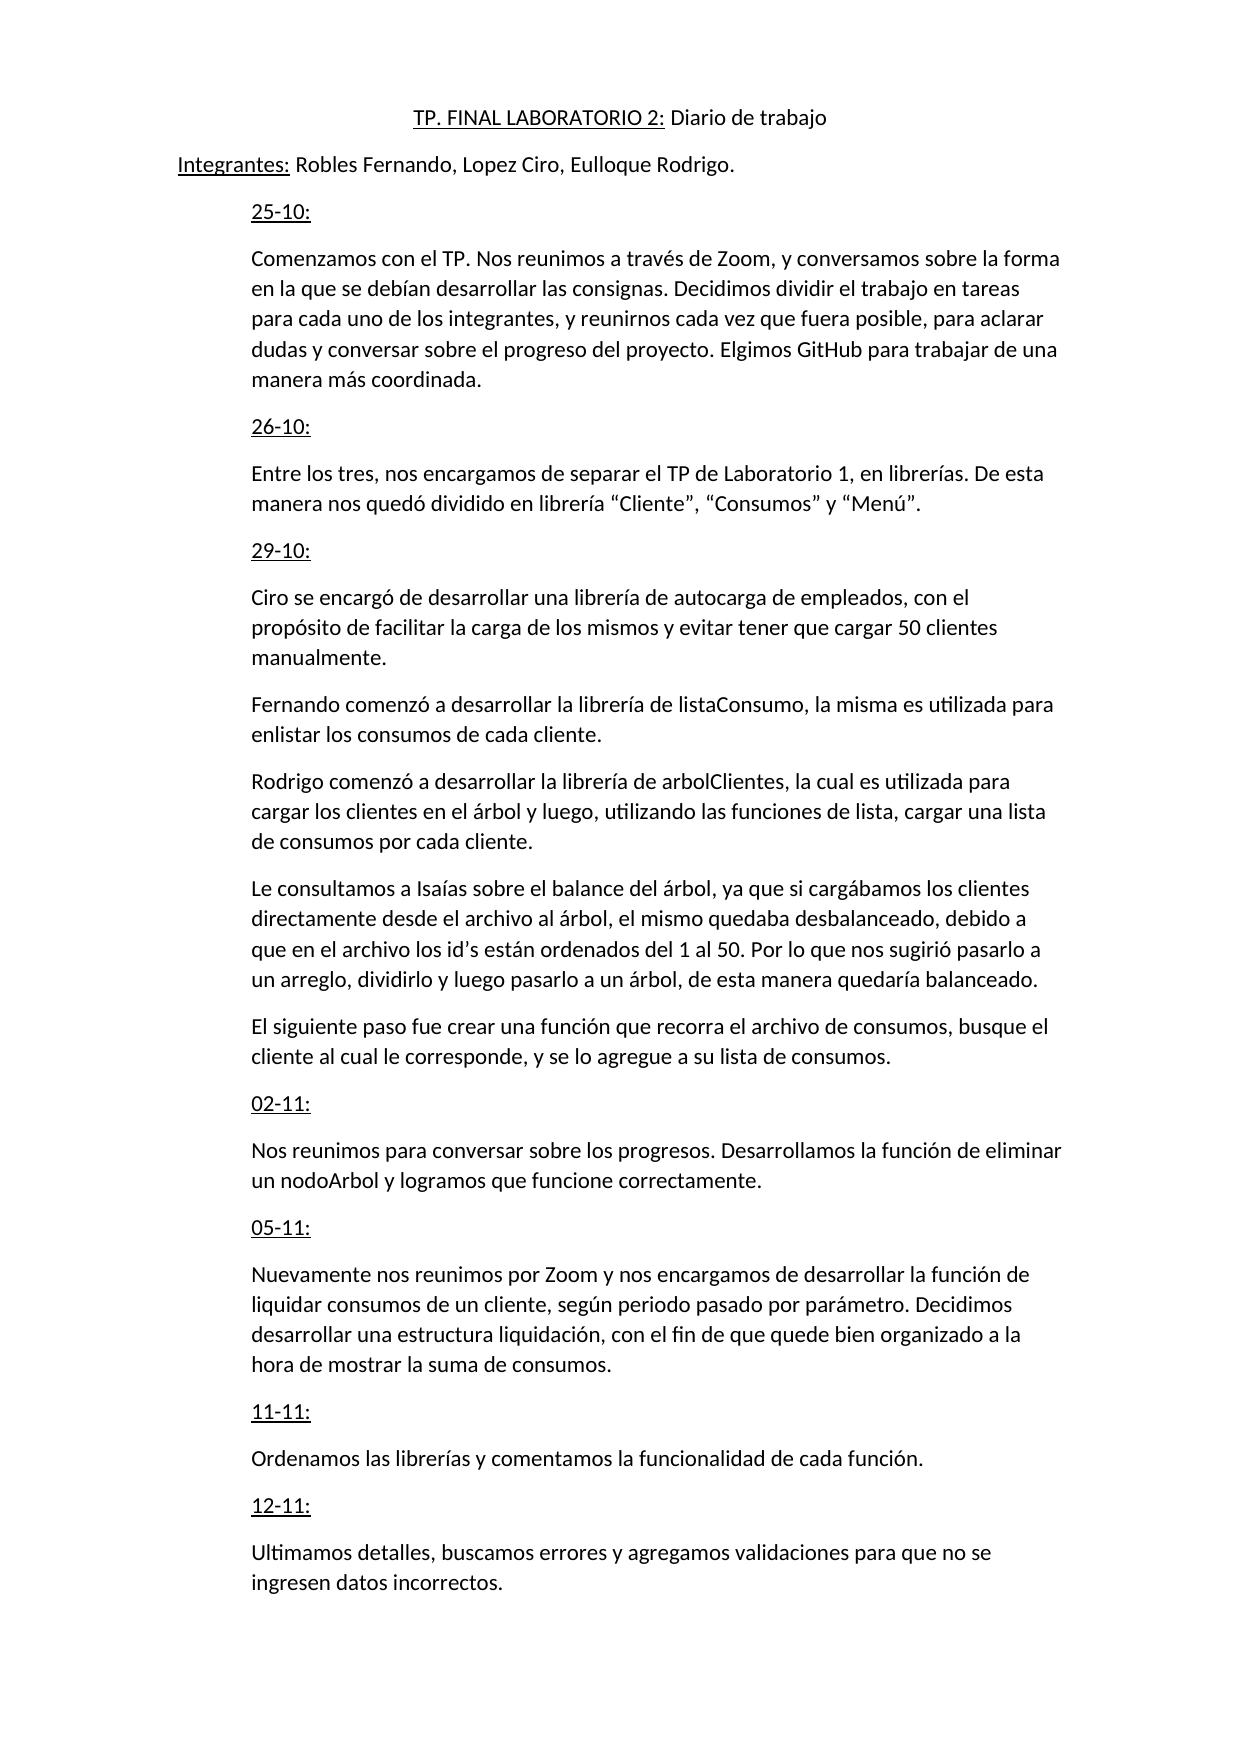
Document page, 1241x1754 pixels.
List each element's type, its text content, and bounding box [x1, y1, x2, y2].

text TP. FINAL LABORATORIO 2: Diario de trabajo [177, 103, 1063, 131]
text Fernando comenzó a desarrollar la librería de listaConsumo, la misma es utilizada para enlistar los consumos de cada cliente. [251, 690, 1063, 748]
text Nuevamente nos reunimos por Zoom y nos encargamos de desarrollar la función de liquidar consumos de un cliente, según periodo pasado por parámetro. Decidimos desarrollar una estructura liquidación, con el fin de que quede bien organizado a la hora de mostrar la suma de consumos. [251, 1260, 1063, 1378]
text 29-10: [251, 536, 1063, 564]
text Le consultamos a Isaías sobre el balance del árbol, ya que si cargábamos los clientes directamente desde el archivo al árbol, el mismo quedaba desbalanceado, debido a que en el archivo los id’s están ordenados del 1 al 50. Por lo que nos sugirió pasarlo a un arreglo, dividirlo y luego pasarlo a un árbol, de esta manera quedaría balanceado. [251, 874, 1063, 993]
text Ordenamos las librerías y comentamos la funcionalidad de cada función. [251, 1444, 1063, 1472]
text Comenzamos con el TP. Nos reunimos a través de Zoom, y conversamos sobre la forma en la que se debían desarrollar las consignas. Decidimos dividir el trabajo en tareas para cada uno de los integrantes, y reunirnos cada vez que fuera posible, para aclarar dudas y conversar sobre el progreso del proyecto. Elgimos GitHub para trabajar de una manera más coordinada. [251, 244, 1063, 393]
text 02-11: [251, 1089, 1063, 1117]
text Integrantes: Robles Fernando, Lopez Ciro, Eulloque Rodrigo. [177, 150, 1063, 178]
text 12-11: [251, 1491, 1063, 1519]
text Ultimamos detalles, buscamos errores y agregamos validaciones para que no se ingresen datos incorrectos. [251, 1538, 1063, 1596]
text 25-10: [251, 197, 1063, 225]
text Entre los tres, nos encargamos de separar el TP de Laboratorio 1, en librerías. De esta manera nos quedó dividido en librería “Cliente”, “Consumos” y “Menú”. [251, 459, 1063, 517]
text Nos reunimos para conversar sobre los progresos. Desarrollamos la función de eliminar un nodoArbol y logramos que funcione correctamente. [251, 1136, 1063, 1194]
text El siguiente paso fue crear una función que recorra el archivo de consumos, busque el cliente al cual le corresponde, y se lo agregue a su lista de consumos. [251, 1012, 1063, 1070]
text 05-11: [251, 1213, 1063, 1241]
text 26-10: [251, 412, 1063, 440]
text 11-11: [251, 1397, 1063, 1425]
text Ciro se encargó de desarrollar una librería de autocarga de empleados, con el propósito de facilitar la carga de los mismos y evitar tener que cargar 50 clientes manualmente. [251, 583, 1063, 671]
text Rodrigo comenzó a desarrollar la librería de arbolClientes, la cual es utilizada para cargar los clientes en el árbol y luego, utilizando las funciones de lista, cargar una lista de consumos por cada cliente. [251, 767, 1063, 855]
